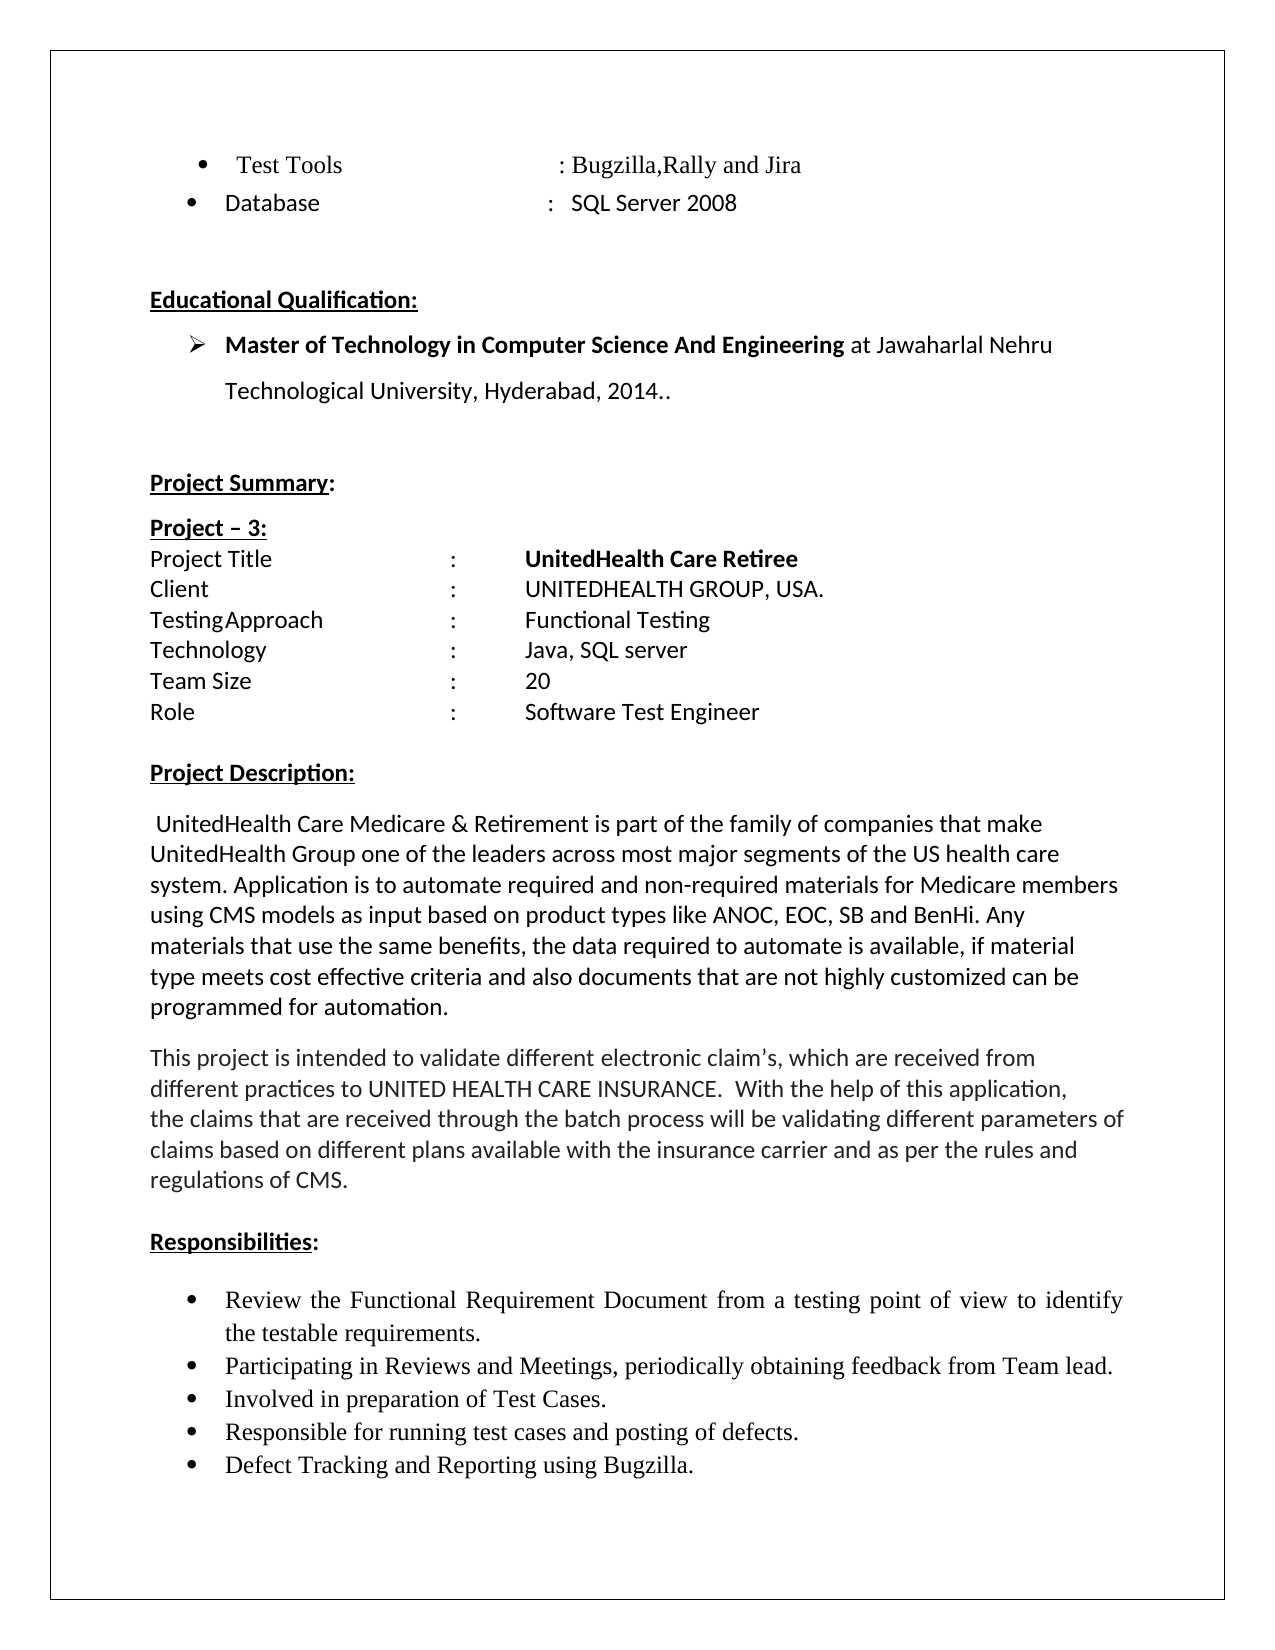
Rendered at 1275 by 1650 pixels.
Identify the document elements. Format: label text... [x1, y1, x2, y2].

list Defect Tracking and Reporting using Bugzilla. [187, 1451, 1125, 1479]
text Responsibilities: [150, 1226, 1125, 1256]
list Role : Software Test Engineer [150, 696, 1125, 726]
list Responsible for running test cases and posting of defects. [187, 1417, 1125, 1446]
list Project Description: [150, 757, 1125, 787]
list Database : SQL Server 2008 [187, 187, 1125, 217]
list Project – 3: [150, 513, 1125, 543]
list Client : UNITEDHEALTH GROUP, USA. [150, 574, 1125, 604]
list Participating in Reviews and Meetings, periodically obtaining feedback from Team lead. [187, 1351, 1125, 1380]
list Project Summary: [150, 467, 1125, 497]
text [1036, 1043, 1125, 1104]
list Master of Technology in Computer Science And Engineering at Jawaharlal Nehru Technological University, Hyderabad, 2014.. [187, 330, 1125, 406]
text This project is intended to validate different electronic claim’s, which are received from different practices to UNITED HEALTH CARE INSURANCE. With the help of this application, the claims that are received through the batch process will be validating different parameters of claims based on different plans available with the insurance carrier and as per the rules and regulations of CMS. [348, 1134, 1125, 1195]
list Educational Qualification: [150, 284, 1125, 314]
list Project Title : UnitedHealth Care Retiree [150, 543, 1125, 574]
list Involved in preparation of Test Cases. [187, 1384, 1125, 1413]
table_cell : Bugzilla,Rally and Jira [472, 150, 1117, 187]
list Technology : Java, SQL server [150, 635, 1125, 665]
text UnitedHealth Care Medicare & Retirement is part of the family of companies that make UnitedHealth Group one of the leaders across most major segments of the US health care system. Application is to automate required and non-required materials for Medicare members using CMS models as input based on product types like ANOC, EOC, SB and BenHi. Any materials that use the same benefits, the data required to automate is available, if material type meets cost effective criteria and also documents that are not highly customized can be programmed for automation. [150, 808, 1125, 1022]
table_cell Test Tools [150, 150, 472, 187]
list Testing Approach : Functional Testing [150, 604, 1125, 635]
list Team Size : 20 [150, 665, 1125, 696]
list Review the Functional Requirement Document from a testing point of view to identify the testable requirements. [187, 1285, 1125, 1347]
